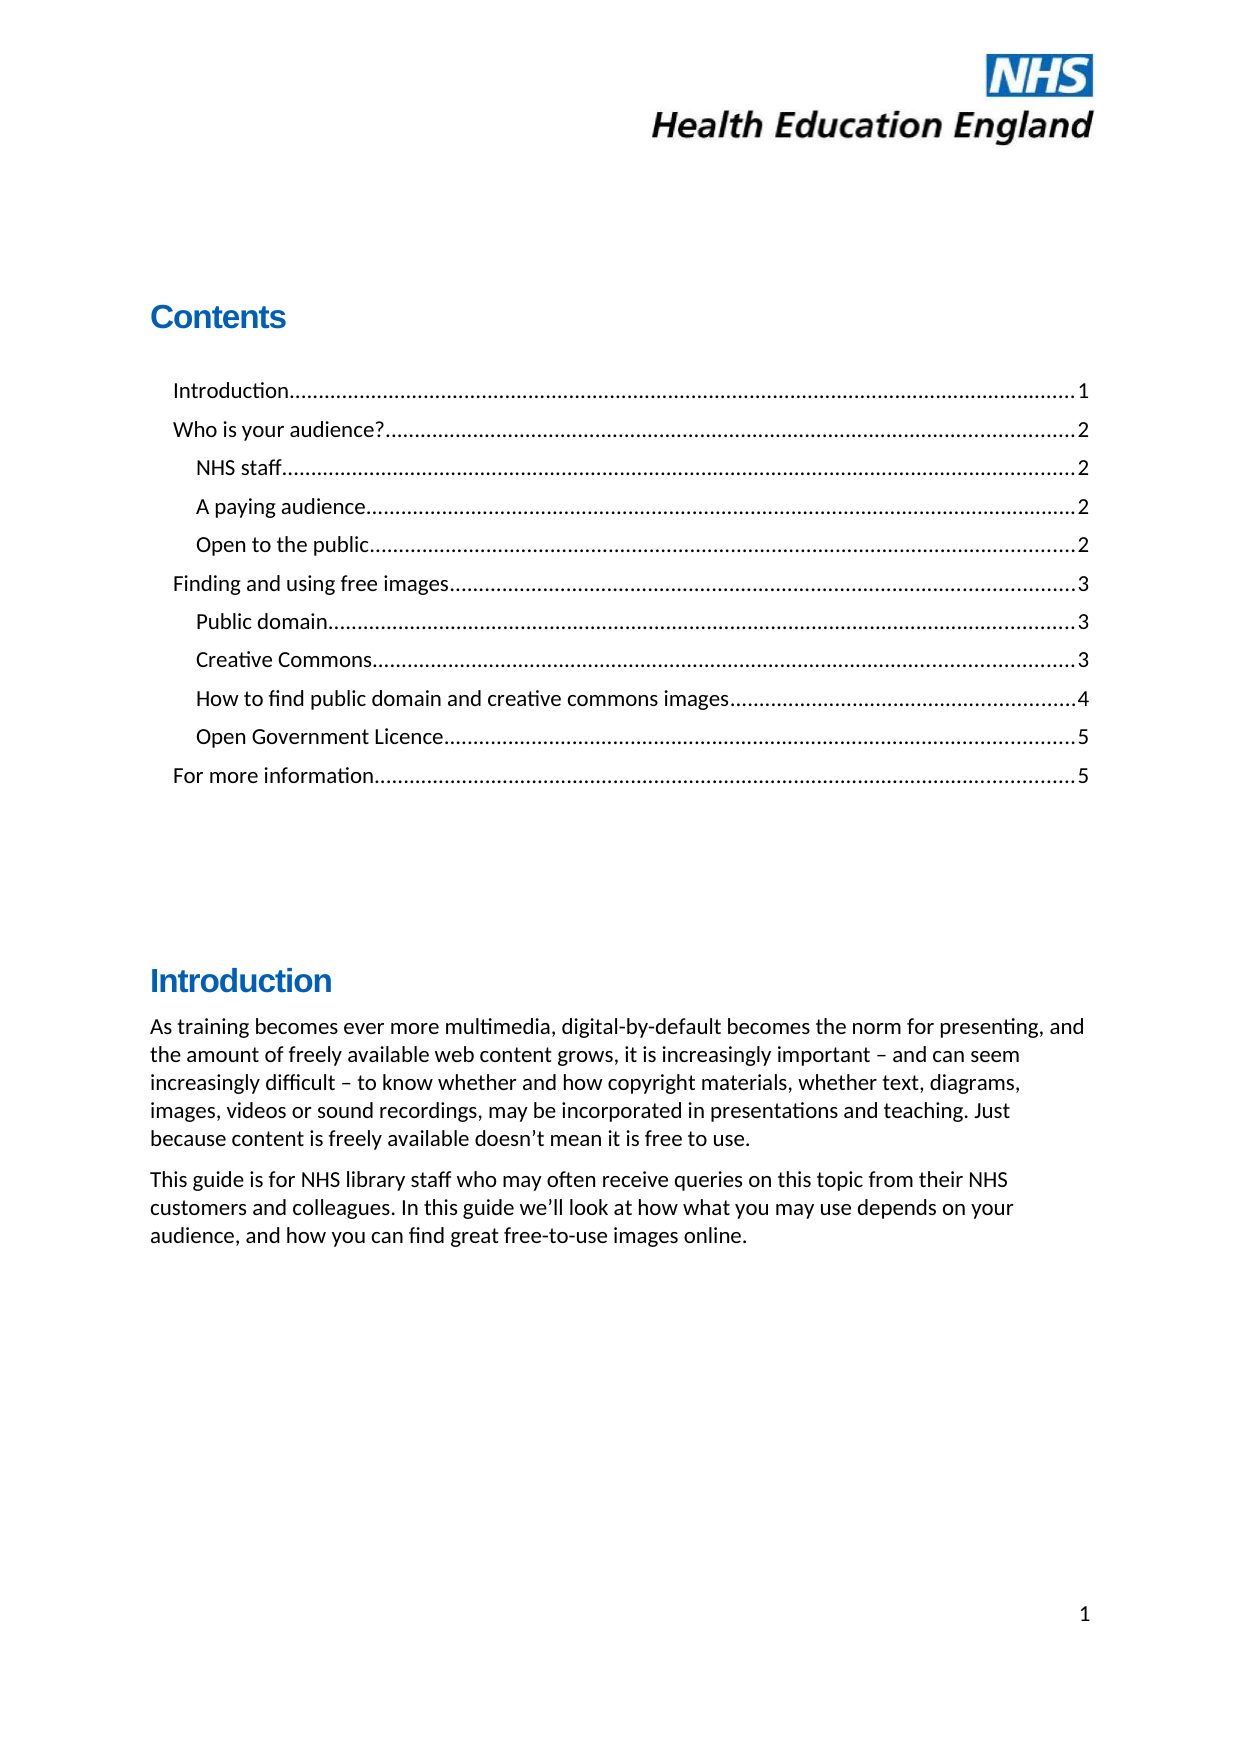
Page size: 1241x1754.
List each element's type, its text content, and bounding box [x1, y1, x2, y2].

text This guide is for NHS library staff who may often receive queries on this topic from their NHS customers and colleagues. In this guide we’ll look at how what you may use depends on your audience, and how you can find great free-to-use images online. [150, 1165, 1090, 1249]
text As training becomes ever more multimedia, digital-by-default becomes the norm for presenting, and the amount of freely available web content grows, it is increasingly important – and can seem increasingly difficult – to know whether and how copyright materials, whether text, diagrams, images, videos or sound recordings, may be incorporated in presentations and teaching. Just because content is freely available doesn’t mean it is free to use. [150, 1012, 1090, 1152]
subtitle Introduction [150, 961, 1090, 1000]
picture [648, 53, 1095, 149]
